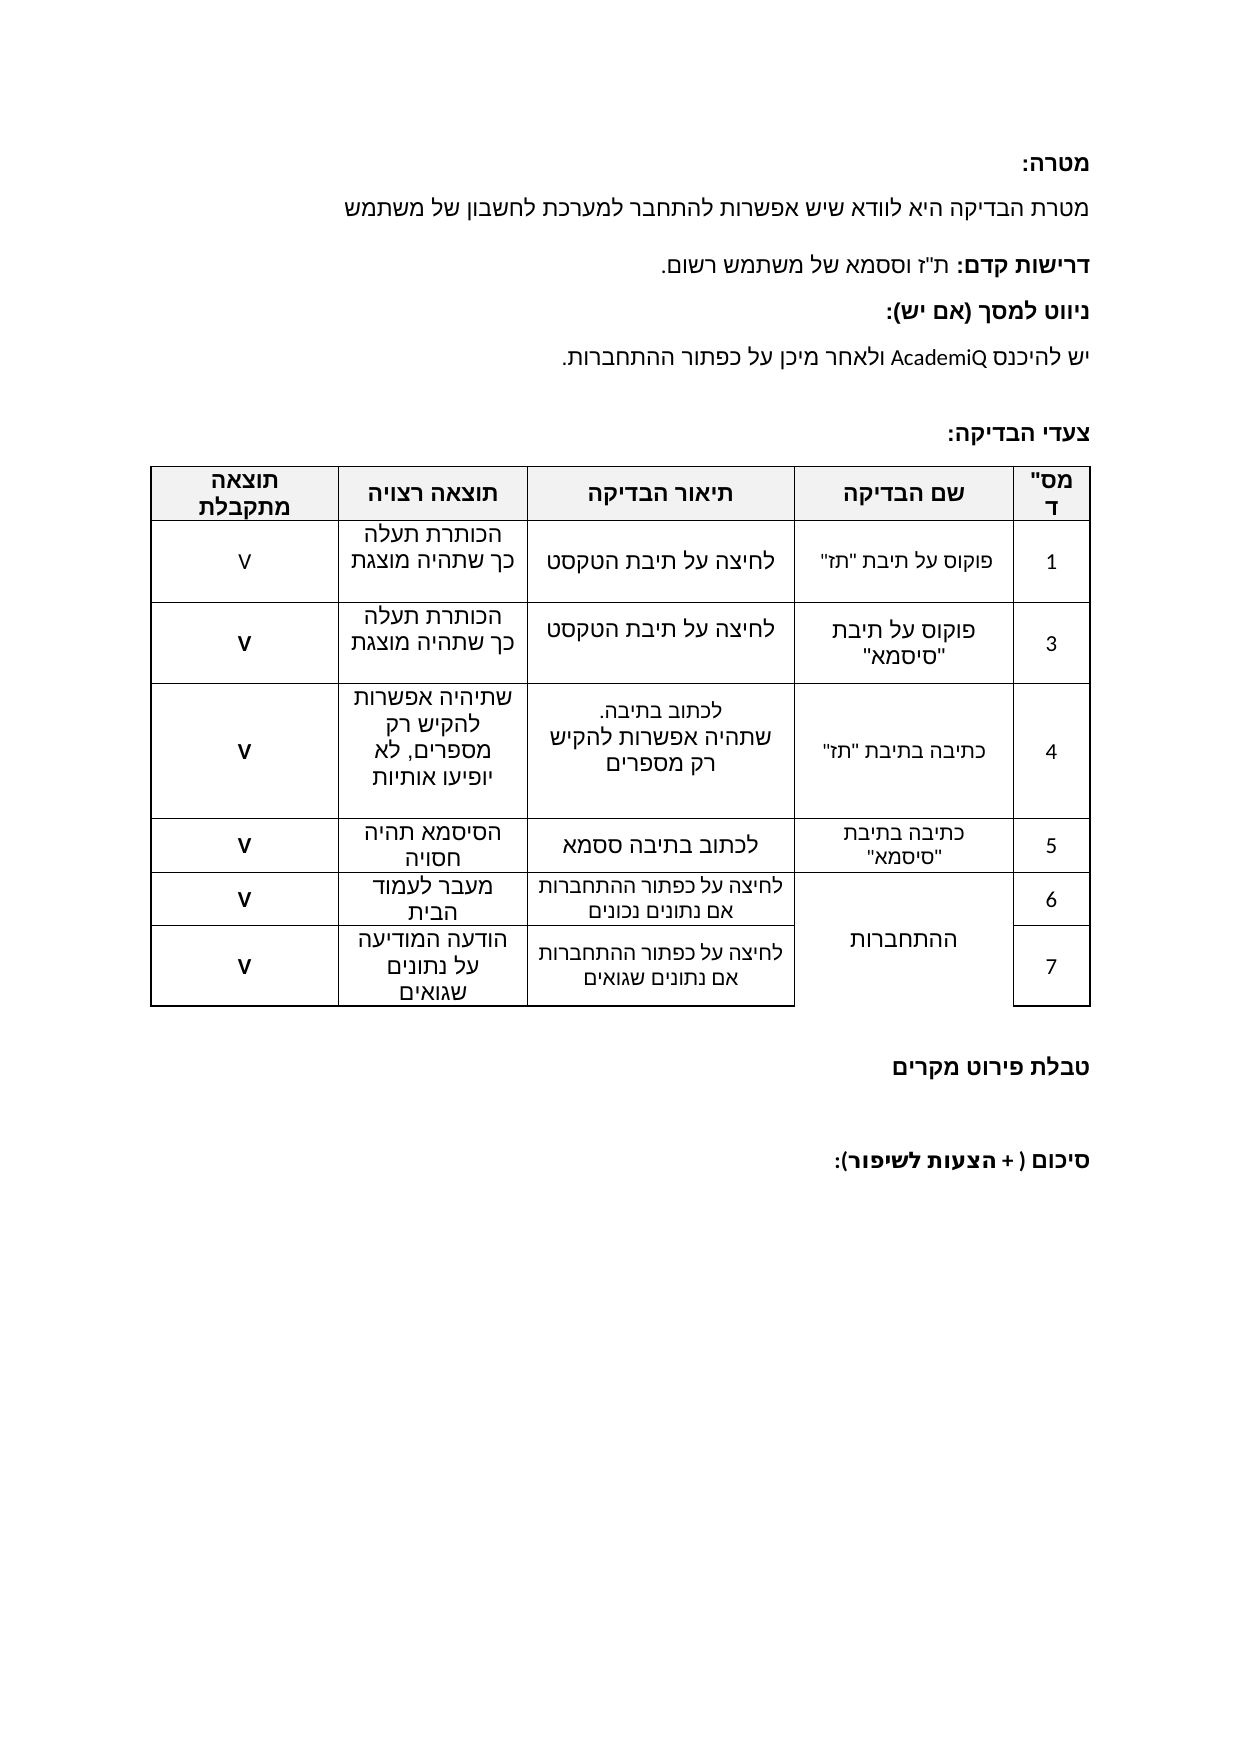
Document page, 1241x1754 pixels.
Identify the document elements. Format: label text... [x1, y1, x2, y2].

table_cell לחיצה על תיבת הטקסט [528, 603, 794, 683]
table_cell V [152, 521, 338, 602]
table_cell V [152, 926, 338, 1005]
table_cell לכתוב בתיבה. שתהיה אפשרות להקיש רק מספרים [528, 684, 794, 818]
text צעדי הבדיקה: [150, 420, 1090, 447]
table_header מס"ד [1014, 467, 1089, 520]
table_header תוצאה רצויה [339, 467, 527, 520]
table_cell 3 [1014, 603, 1089, 683]
table_cell לחיצה על כפתור ההתחברות אם נתונים שגואים [528, 926, 794, 1005]
text ניווט למסך (אם יש): [150, 298, 1090, 324]
table_cell 1 [1014, 521, 1089, 602]
table_cell שתיהיה אפשרות להקיש רק מספרים, לא יופיעו אותיות [339, 684, 527, 818]
table_cell V [152, 603, 338, 683]
table_header שם הבדיקה [795, 467, 1013, 520]
table_cell הכותרת תעלה כך שתהיה מוצגת [339, 521, 527, 602]
table_cell לחיצה על כפתור ההתחברות אם נתונים נכונים [528, 873, 794, 925]
table_cell הכותרת תעלה כך שתהיה מוצגת [339, 603, 527, 683]
table_cell 4 [1014, 684, 1089, 818]
table_cell פוקוס על תיבת "תז" [795, 521, 1013, 602]
table_cell הודעה המודיעה על נתונים שגואים [339, 926, 527, 1005]
text דרישות קדם: ת"ז וססמא של משתמש רשום. [150, 251, 1090, 279]
text מטרת הבדיקה היא לוודא שיש אפשרות להתחבר למערכת לחשבון של משתמש [150, 195, 1090, 221]
table_cell 6 [1014, 873, 1089, 925]
table_cell כתיבה בתיבת "תז" [795, 684, 1013, 818]
table_cell V [152, 873, 338, 925]
table_cell מעבר לעמוד הבית [339, 873, 527, 925]
table_cell 5 [1014, 819, 1089, 872]
table_cell פוקוס על תיבת "סיסמא" [795, 603, 1013, 683]
text מטרה: [150, 150, 1090, 176]
table_header תוצאה מתקבלת [152, 467, 338, 520]
table_cell V [152, 819, 338, 872]
table_header תיאור הבדיקה [528, 467, 794, 520]
table_cell ההתחברות [795, 873, 1013, 1005]
table_cell לחיצה על תיבת הטקסט [528, 521, 794, 602]
text טבלת פירוט מקרים [150, 1054, 1090, 1080]
text יש להיכנס AcademiQ ולאחר מיכן על כפתור ההתחברות. [150, 343, 1090, 401]
table_cell לכתוב בתיבה ססמא [528, 819, 794, 872]
table_cell כתיבה בתיבת "סיסמא" [795, 819, 1013, 872]
table_cell 7 [1014, 926, 1089, 1005]
text סיכום ( + הצעות לשיפור): [150, 1146, 1090, 1174]
table_cell הסיסמא תהיה חסויה [339, 819, 527, 872]
table_cell V [152, 684, 338, 818]
